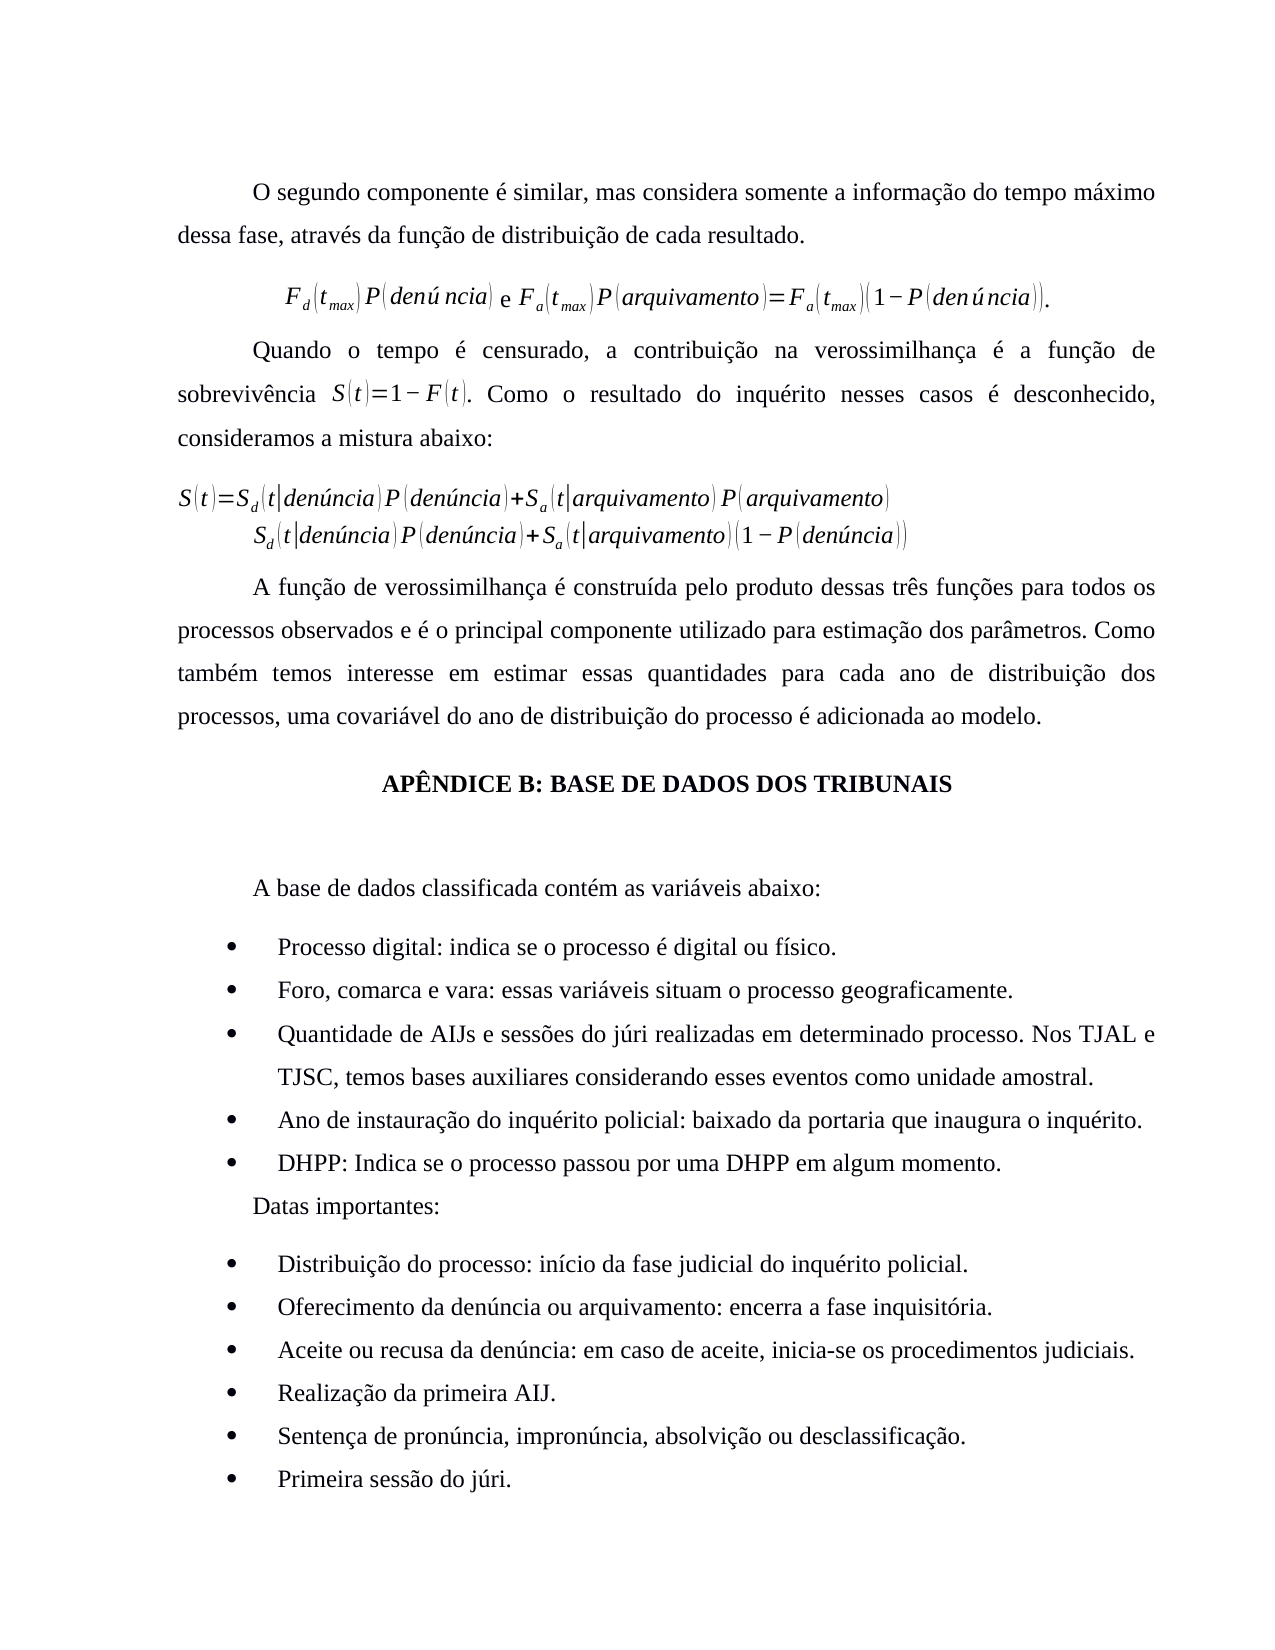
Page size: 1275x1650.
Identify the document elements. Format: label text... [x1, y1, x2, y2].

list Aceite ou recusa da denúncia: em caso de aceite, inicia-se os procedimentos judiciais. [227, 1335, 1157, 1364]
list Sentença de pronúncia, impronúncia, absolvição ou desclassificação. [227, 1421, 1157, 1450]
subtitle APÊNDICE B: Base de dados dos tribunais [177, 769, 1157, 798]
list Primeira sessão do júri. [227, 1464, 1157, 1493]
text Datas importantes: [177, 1191, 1157, 1220]
list Foro, comarca e vara: essas variáveis situam o processo geograficamente. [227, 976, 1157, 1004]
text O segundo componente é similar, mas considera somente a informação do tempo máximo dessa fase, através da função de distribuição de cada resultado. [177, 177, 1157, 249]
list Quantidade de AIJs e sessões do júri realizadas em determinado processo. Nos TJAL e TJSC, temos bases auxiliares considerando esses eventos como unidade amostral. [227, 1019, 1157, 1091]
text A função de verossimilhança é construída pelo produto dessas três funções para todos os processos observados e é o principal componente utilizado para estimação dos parâmetros. Como também temos interesse em estimar essas quantidades para cada ano de distribuição dos processos, uma covariável do ano de distribuição do processo é adicionada ao modelo. [177, 572, 1157, 730]
text Quando o tempo é censurado, a contribuição na verossimilhança é a função de sobrevivência . Como o resultado do inquérito nesses casos é desconhecido, consideramos a mistura abaixo: [177, 335, 1157, 452]
list Distribuição do processo: início da fase judicial do inquérito policial. [227, 1249, 1157, 1277]
list DHPP: Indica se o processo passou por uma DHPP em algum momento. [227, 1148, 1157, 1177]
list Ano de instauração do inquérito policial: baixado da portaria que inaugura o inquérito. [227, 1105, 1157, 1134]
text A base de dados classificada contém as variáveis abaixo: [177, 873, 1157, 901]
list Processo digital: indica se o processo é digital ou físico. [227, 932, 1157, 961]
list Oferecimento da denúncia ou arquivamento: encerra a fase inquisitória. [227, 1292, 1157, 1321]
list Realização da primeira AIJ. [227, 1378, 1157, 1407]
text e . [177, 280, 1157, 316]
